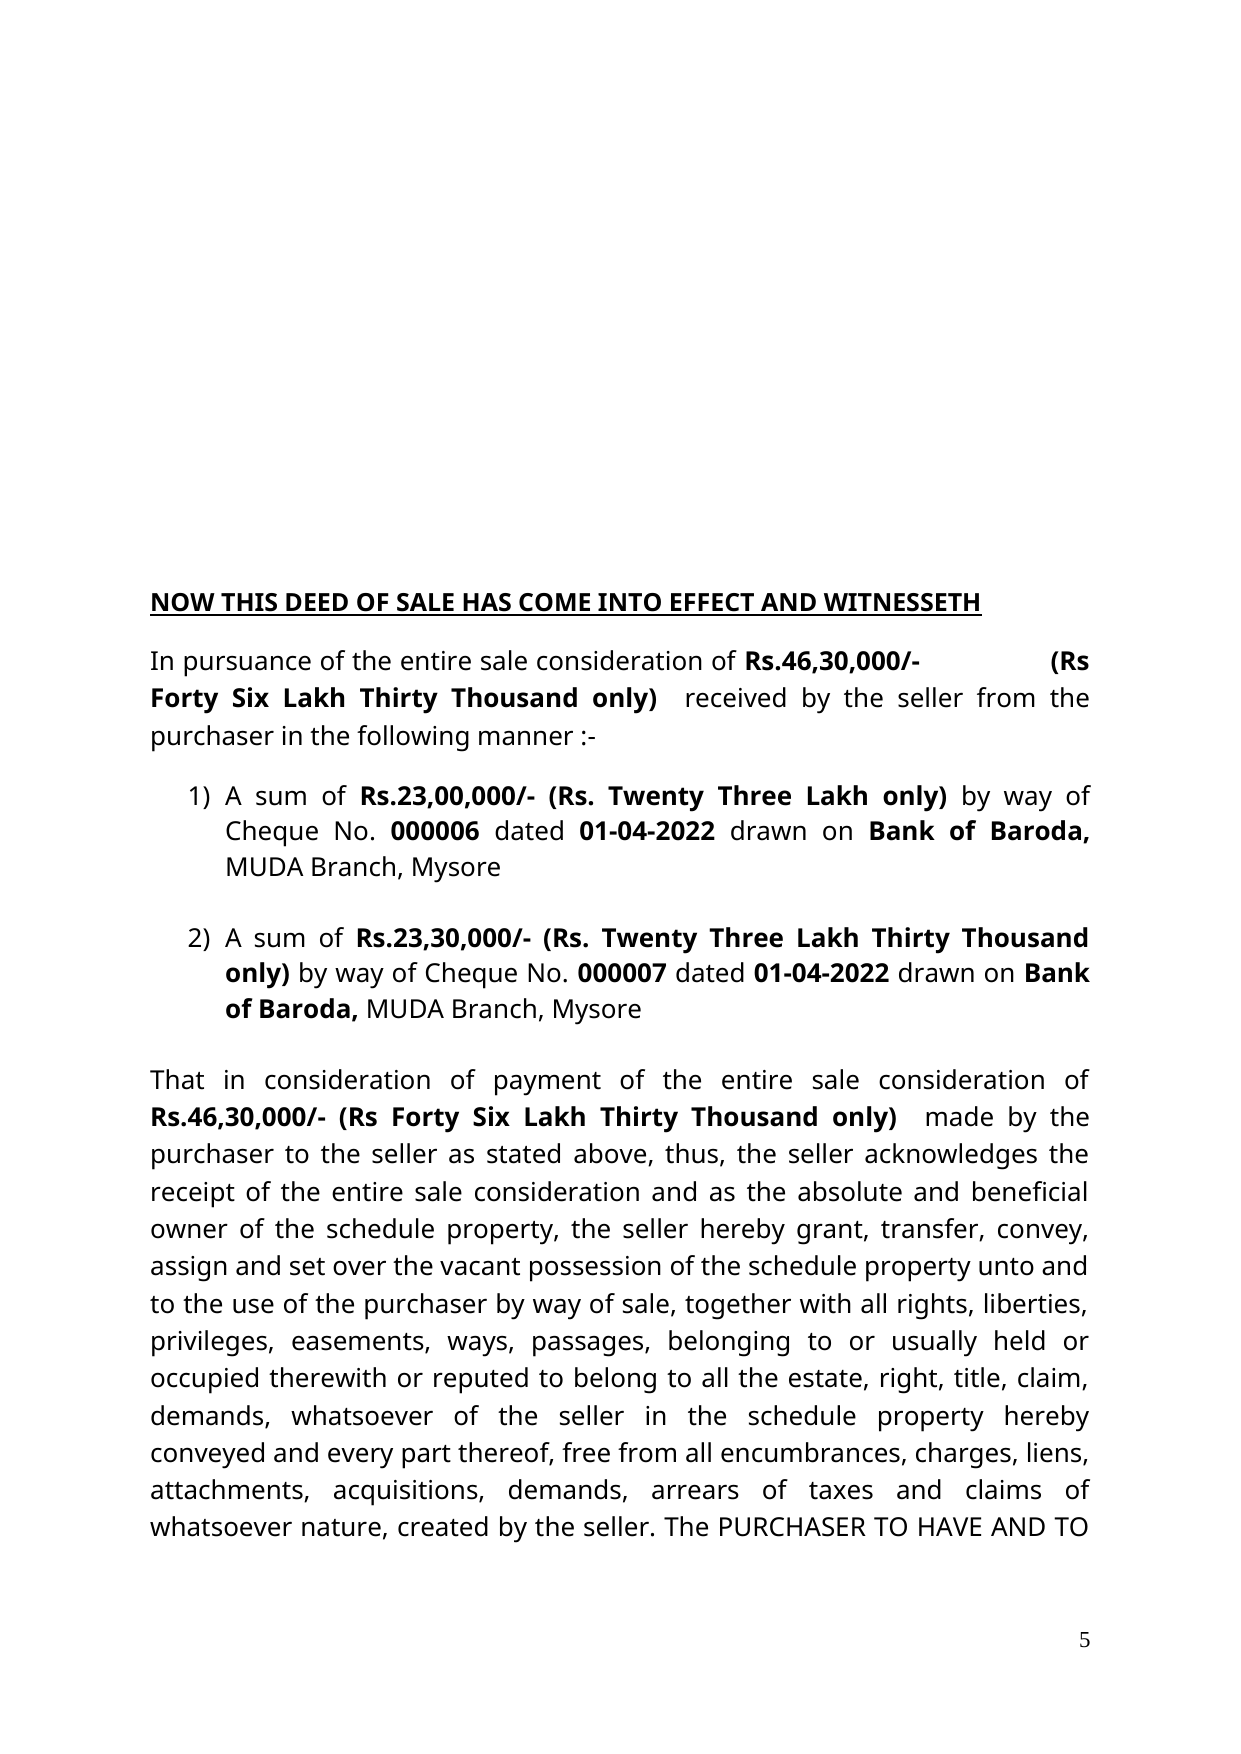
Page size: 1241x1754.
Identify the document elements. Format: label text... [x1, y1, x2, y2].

text Now This Deed of Sale has come into effect and witnesseth [150, 585, 1090, 619]
list A sum of Rs.23,00,000/- (Rs. Twenty Three Lakh only) by way of Cheque No. 000006 dated 01-04-2022 drawn on Bank of Baroda, MUDA Branch, Mysore [187, 777, 1090, 884]
text In pursuance of the entire sale consideration of Rs.46,30,000/- (Rs Forty Six Lakh Thirty Thousand only) received by the seller from the purchaser in the following manner :- [150, 643, 1090, 753]
text That in consideration of payment of the entire sale consideration of Rs.46,30,000/- (Rs Forty Six Lakh Thirty Thousand only) made by the purchaser to the seller as stated above, thus, the seller acknowledges the receipt of the entire sale consideration and as the absolute and beneficial owner of the schedule property, the seller hereby grant, transfer, convey, assign and set over the vacant possession of the schedule property unto and to the use of the purchaser by way of sale, together with all rights, liberties, privileges, easements, ways, passages, belonging to or usually held or occupied therewith or reputed to belong to all the estate, right, title, claim, demands, whatsoever of the seller in the schedule property hereby conveyed and every part thereof, free from all encumbrances, charges, liens, attachments, acquisitions, demands, arrears of taxes and claims of whatsoever nature, created by the seller. The PURCHASER TO HAVE AND TO HOLD the schedule property and any part thereof by himself, his legal heirs, representatives, successors and assigns absolutely and forever. [150, 1062, 1090, 1544]
list A sum of Rs.23,30,000/- (Rs. Twenty Three Lakh Thirty Thousand only) by way of Cheque No. 000007 dated 01-04-2022 drawn on Bank of Baroda, MUDA Branch, Mysore [187, 919, 1090, 1026]
